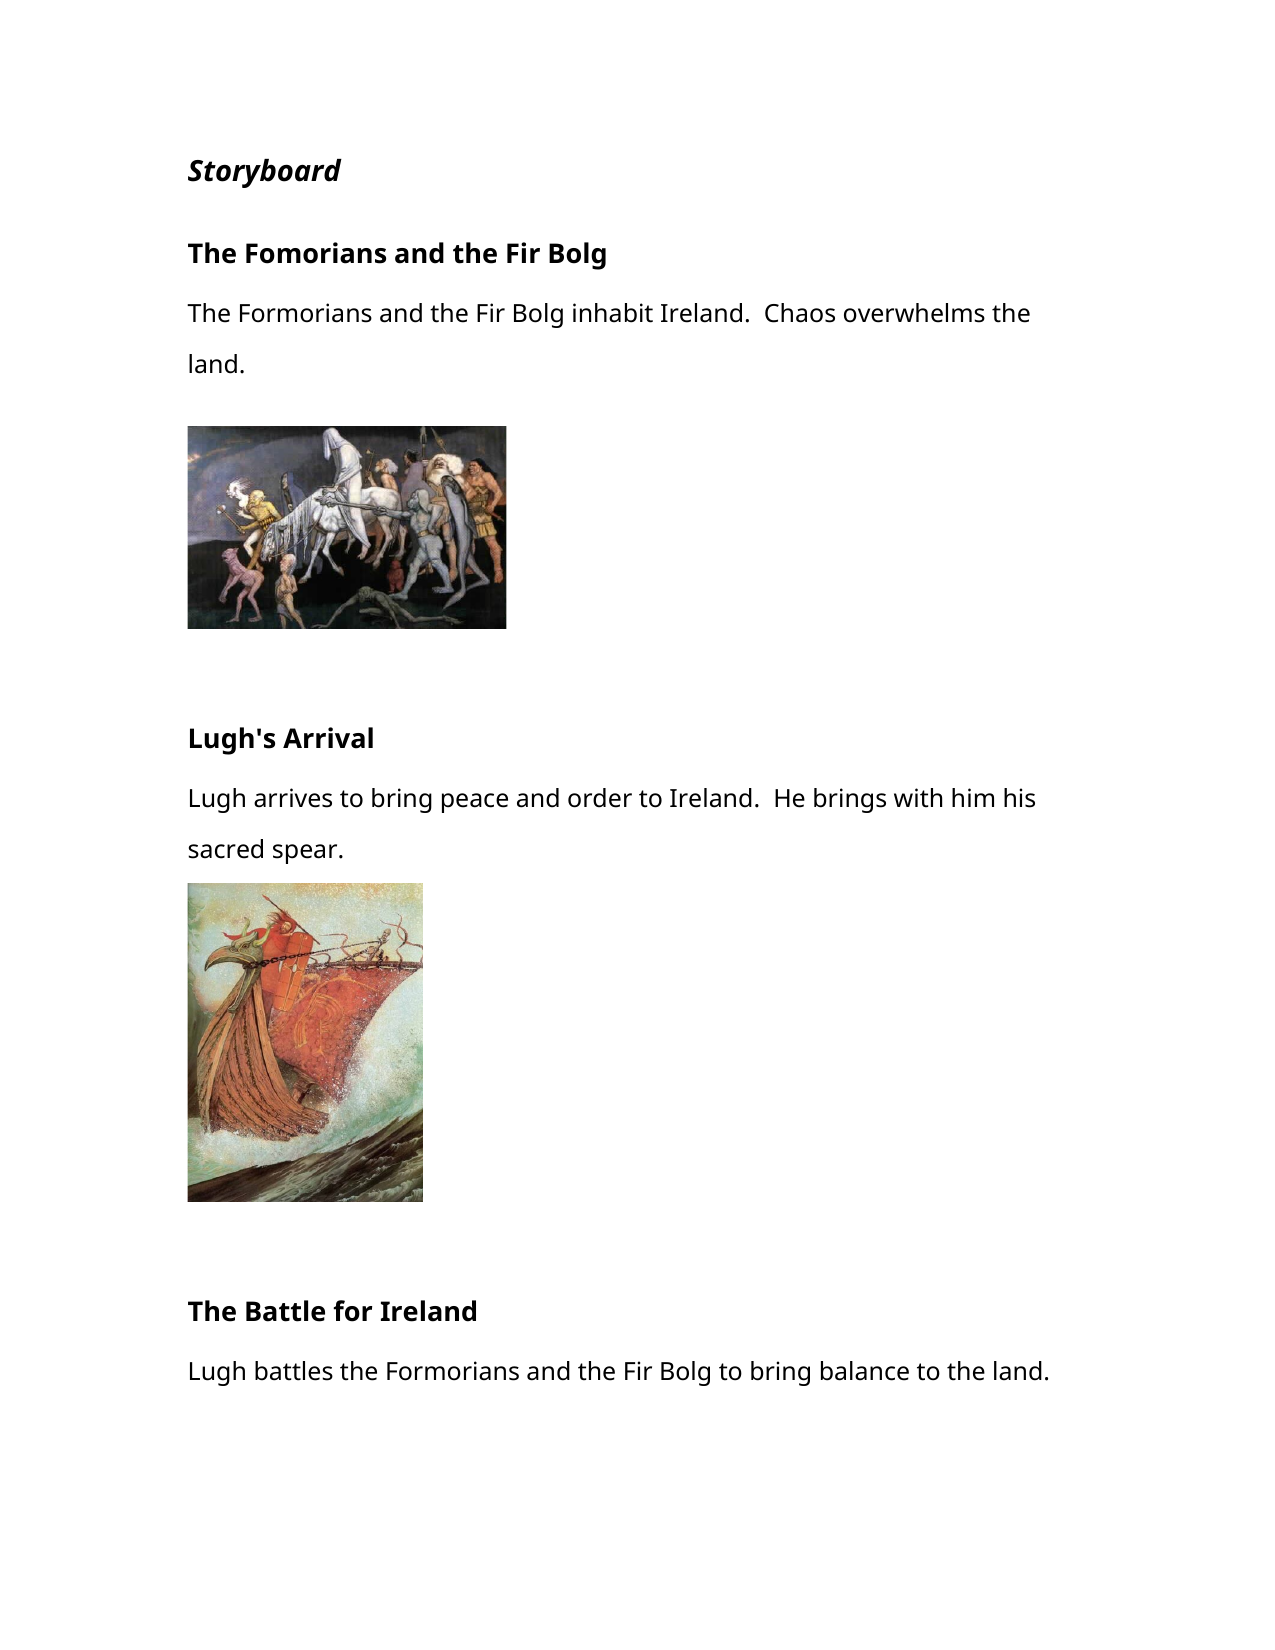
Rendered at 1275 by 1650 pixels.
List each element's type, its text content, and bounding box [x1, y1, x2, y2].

text The Formorians and the Fir Bolg inhabit Ireland. Chaos overwhelms the land. [187, 296, 1087, 381]
subtitle The Battle for Ireland [187, 1292, 1087, 1329]
text Lugh battles the Formorians and the Fir Bolg to bring balance to the land. [187, 1354, 1087, 1388]
text Lugh arrives to bring peace and order to Ireland. He brings with him his sacred spear. [187, 781, 1087, 866]
picture [187, 426, 507, 629]
subtitle Storyboard [187, 150, 1087, 190]
picture [187, 883, 423, 1202]
subtitle Lugh's Arrival [187, 719, 1087, 756]
subtitle The Fomorians and the Fir Bolg [187, 234, 1087, 271]
